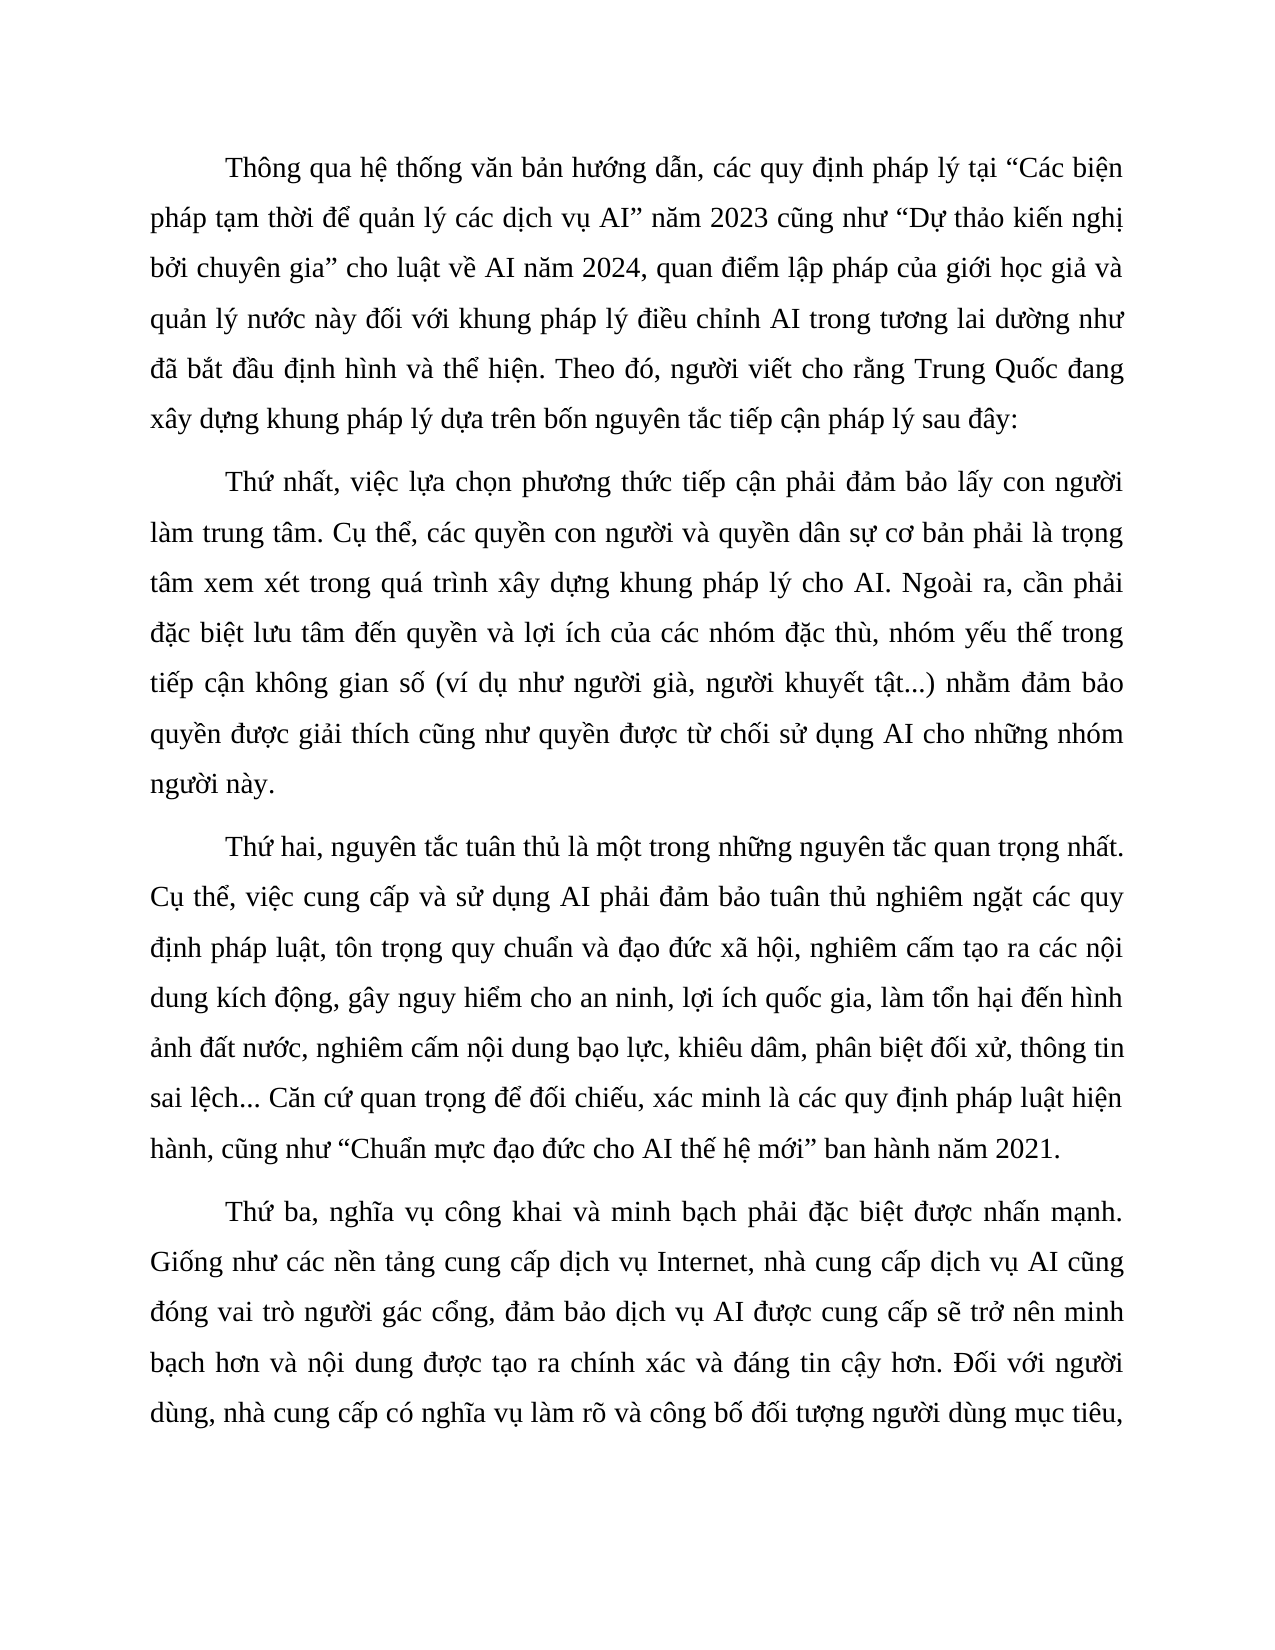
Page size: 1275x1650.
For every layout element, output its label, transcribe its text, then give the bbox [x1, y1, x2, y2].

text Thông qua hệ thống văn bản hướng dẫn, các quy định pháp lý tại “Các biện pháp tạm thời để quản lý các dịch vụ AI” năm 2023 cũng như “Dự thảo kiến nghị bởi chuyên gia” cho luật về AI năm 2024, quan điểm lập pháp của giới học giả và quản lý nước này đối với khung pháp lý điều chỉnh AI trong tương lai dường như đã bắt đầu định hình và thể hiện. Theo đó, người viết cho rằng Trung Quốc đang xây dựng khung pháp lý dựa trên bốn nguyên tắc tiếp cận pháp lý sau đây: [150, 150, 1125, 435]
text Thứ nhất, việc lựa chọn phương thức tiếp cận phải đảm bảo lấy con người làm trung tâm. Cụ thể, các quyền con người và quyền dân sự cơ bản phải là trọng tâm xem xét trong quá trình xây dựng khung pháp lý cho AI. Ngoài ra, cần phải đặc biệt lưu tâm đến quyền và lợi ích của các nhóm đặc thù, nhóm yếu thế trong tiếp cận không gian số (ví dụ như người già, người khuyết tật...) nhằm đảm bảo quyền được giải thích cũng như quyền được từ chối sử dụng AI cho những nhóm người này. [150, 464, 1125, 800]
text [150, 1194, 1125, 1428]
text Thứ hai, nguyên tắc tuân thủ là một trong những nguyên tắc quan trọng nhất. Cụ thể, việc cung cấp và sử dụng AI phải đảm bảo tuân thủ nghiêm ngặt các quy định pháp luật, tôn trọng quy chuẩn và đạo đức xã hội, nghiêm cấm tạo ra các nội dung kích động, gây nguy hiểm cho an ninh, lợi ích quốc gia, làm tổn hại đến hình ảnh đất nước, nghiêm cấm nội dung bạo lực, khiêu dâm, phân biệt đối xử, thông tin sai lệch... Căn cứ quan trọng để đối chiếu, xác minh là các quy định pháp luật hiện hành, cũng như “Chuẩn mực đạo đức cho AI thế hệ mới” ban hành năm 2021. [150, 829, 1125, 1164]
